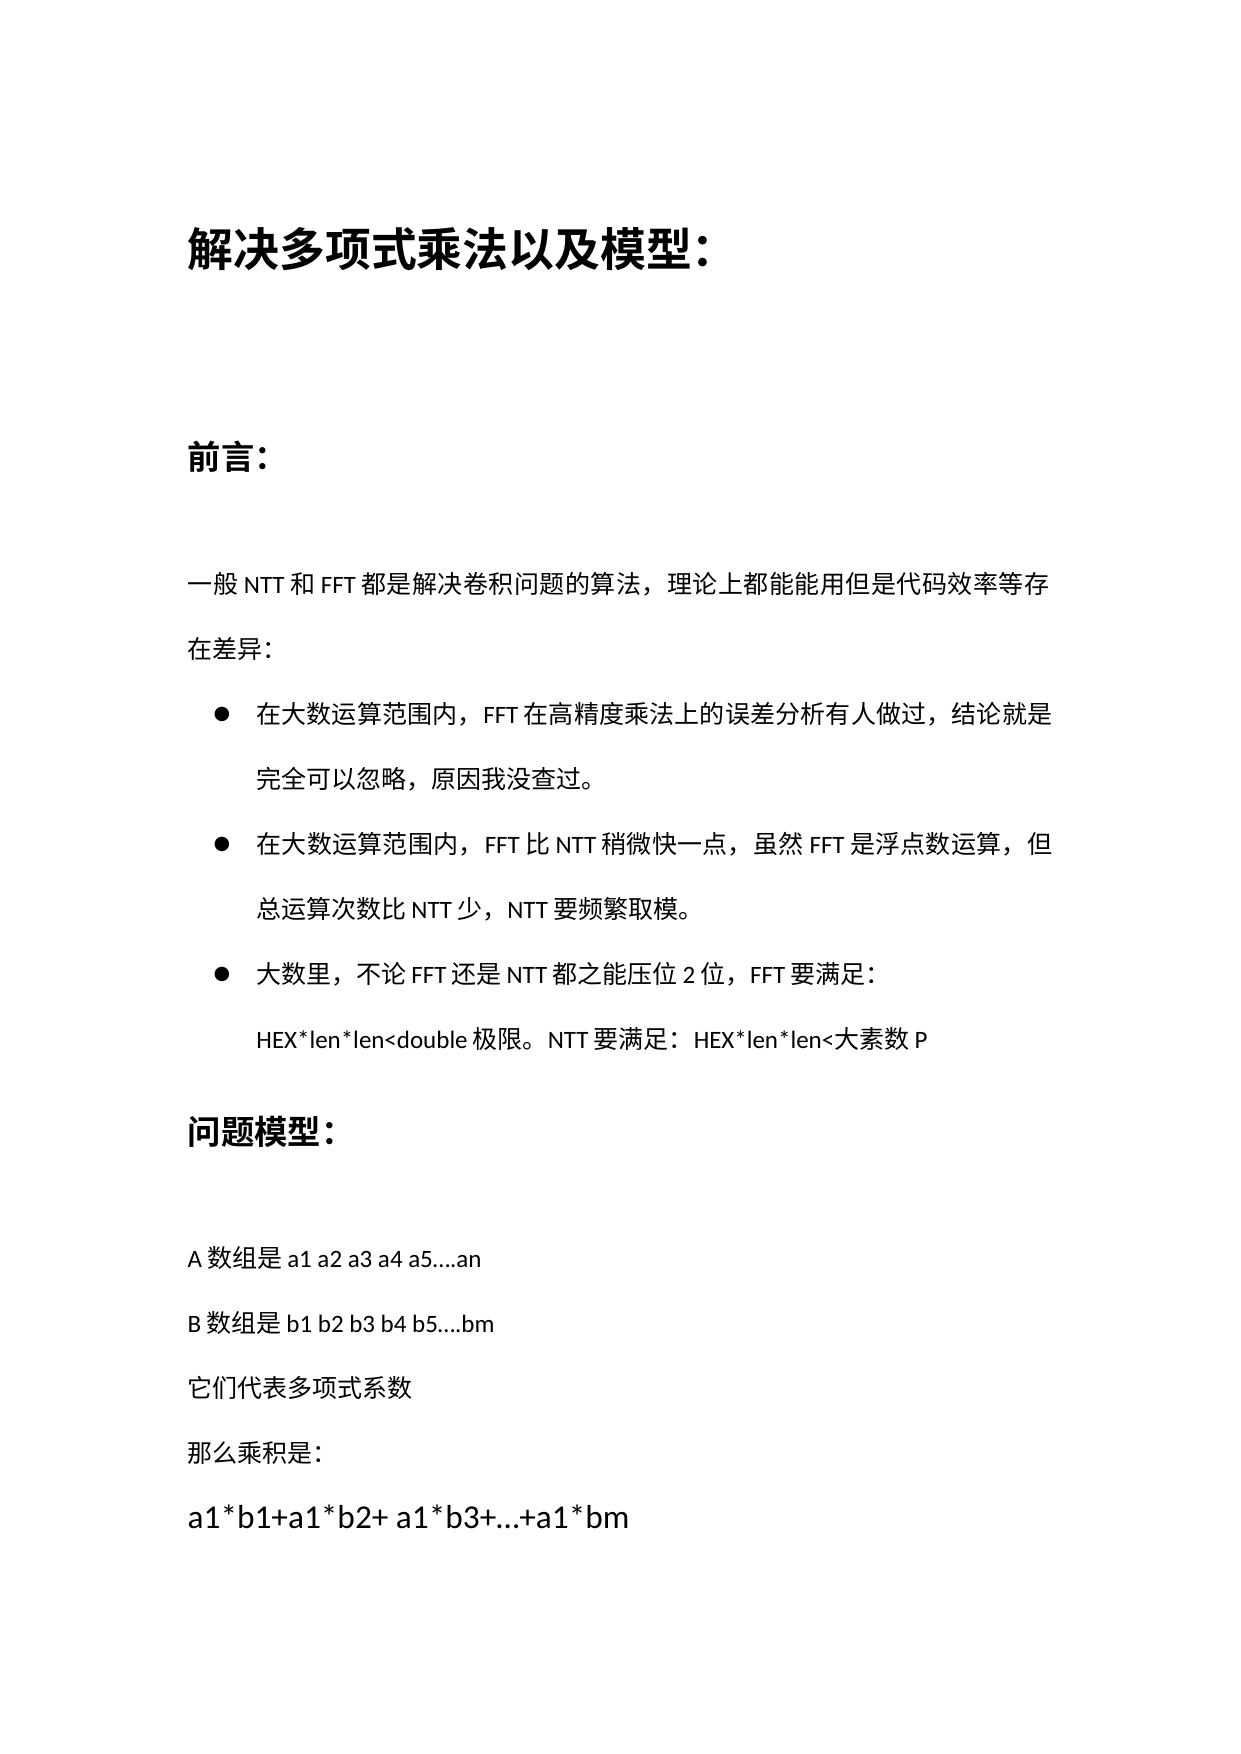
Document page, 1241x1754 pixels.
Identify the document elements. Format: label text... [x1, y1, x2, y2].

text B数组是b1 b2 b3 b4 b5….bm [187, 1289, 1053, 1354]
text 那么乘积是： [187, 1419, 1053, 1484]
list 在大数运算范围内，FFT比NTT稍微快一点，虽然FFT是浮点数运算，但总运算次数比NTT少，NTT要频繁取模。 [212, 810, 1053, 940]
subtitle 问题模型： [187, 1097, 1053, 1162]
text 它们代表多项式系数 [187, 1354, 1053, 1419]
list 在大数运算范围内，FFT在高精度乘法上的误差分析有人做过，结论就是完全可以忽略，原因我没查过。 [212, 680, 1053, 810]
subtitle 解决多项式乘法以及模型： [187, 197, 1053, 295]
subtitle 前言： [187, 423, 1053, 488]
text a1*b1+a1*b2+ a1*b3+…+a1*bm [187, 1484, 1053, 1549]
text A数组是a1 a2 a3 a4 a5….an [187, 1224, 1053, 1289]
list 大数里，不论FFT还是NTT都之能压位2位，FFT要满足： [212, 940, 1053, 1005]
list HEX*len*len<double极限。NTT要满足：HEX*len*len<大素数P [256, 1005, 1053, 1070]
text 一般NTT和FFT都是解决卷积问题的算法，理论上都能能用但是代码效率等存在差异： [187, 550, 1053, 680]
